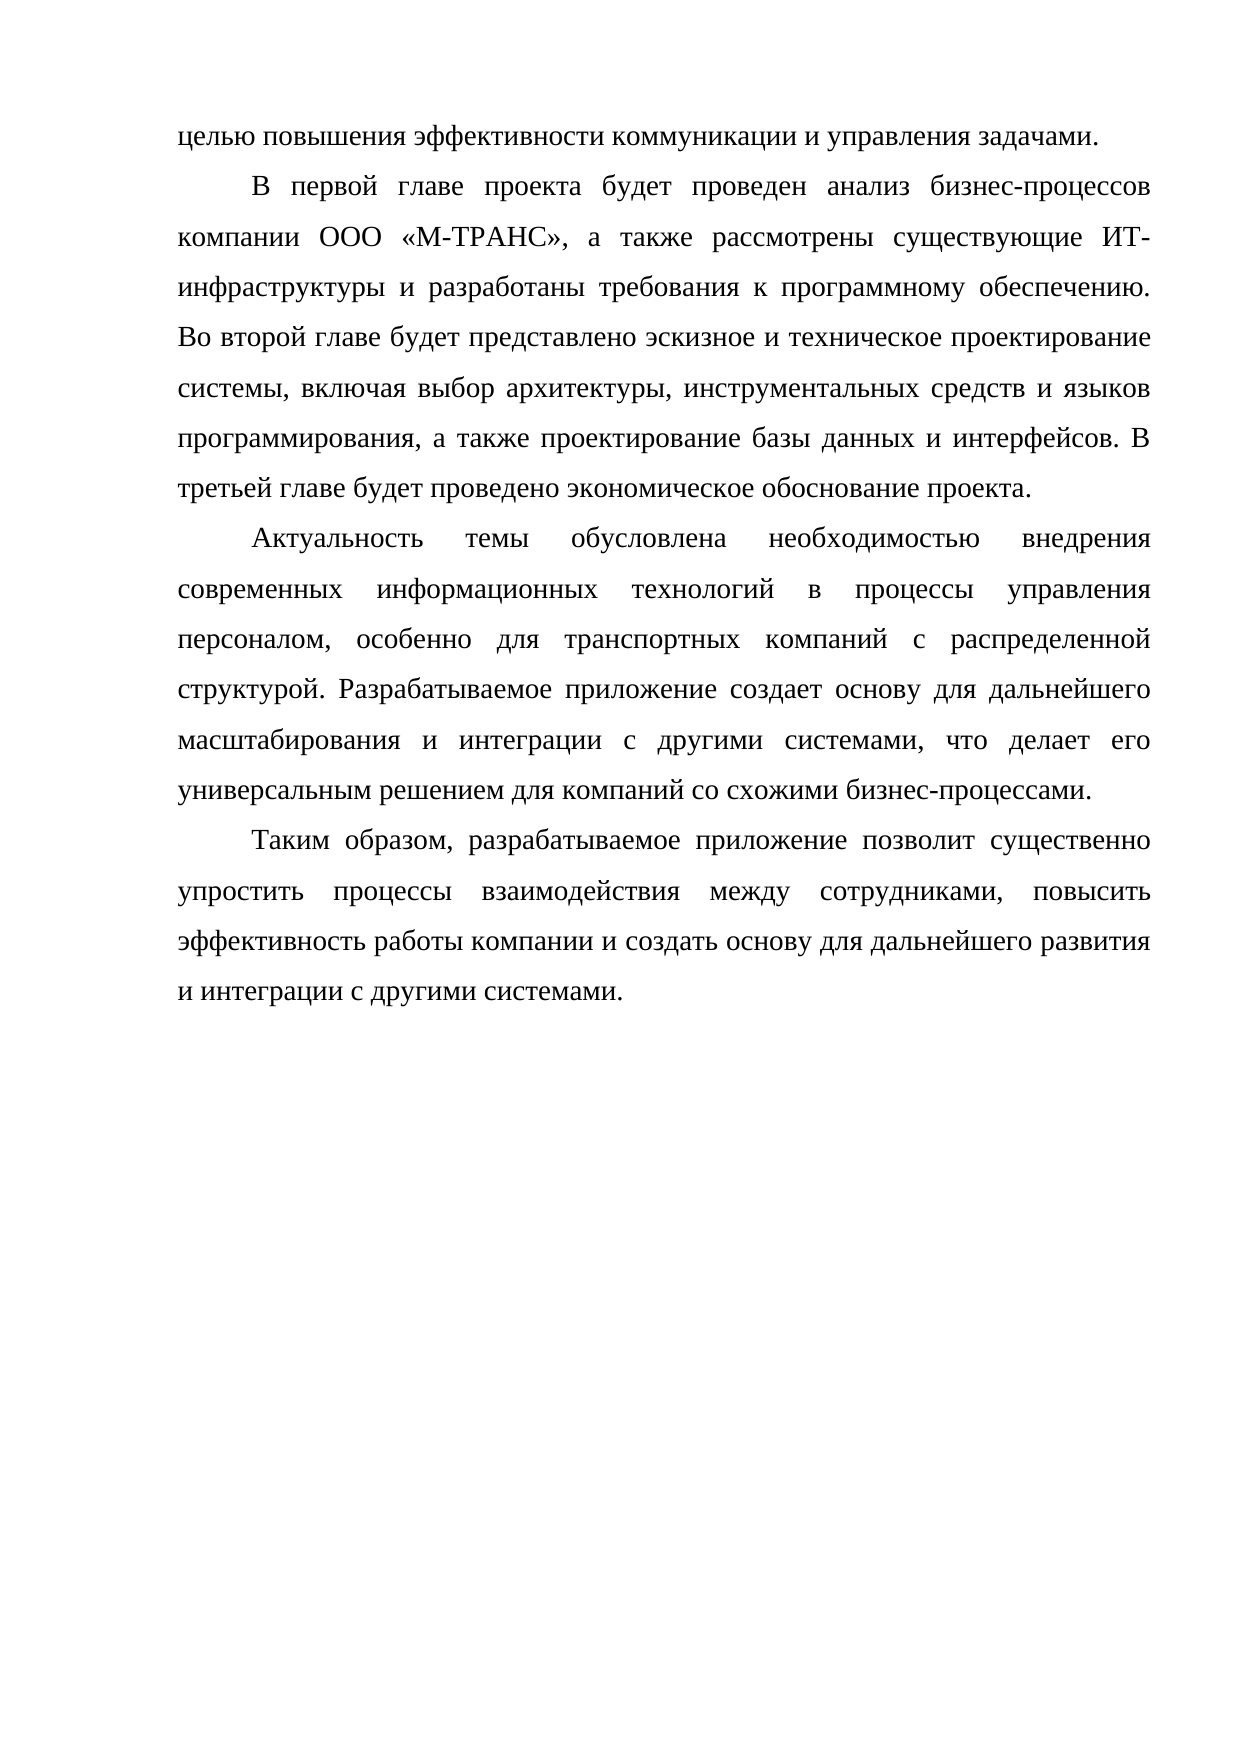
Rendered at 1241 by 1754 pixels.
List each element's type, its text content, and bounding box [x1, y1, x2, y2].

text Таким образом, разрабатываемое приложение позволит существенно упростить процессы взаимодействия между сотрудниками, повысить эффективность работы компании и создать основу для дальнейшего развития и интеграции с другими системами. [177, 822, 1152, 1007]
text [177, 118, 1152, 152]
text В первой главе проекта будет проведен анализ бизнес-процессов компании ООО «М-ТРАНС», а также рассмотрены существующие ИТ-инфраструктуры и разработаны требования к программному обеспечению. Во второй главе будет представлено эскизное и техническое проектирование системы, включая выбор архитектуры, инструментальных средств и языков программирования, а также проектирование базы данных и интерфейсов. В третьей главе будет проведено экономическое обоснование проекта. [177, 168, 1152, 504]
text Актуальность темы обусловлена необходимостью внедрения современных информационных технологий в процессы управления персоналом, особенно для транспортных компаний с распределенной структурой. Разрабатываемое приложение создает основу для дальнейшего масштабирования и интеграции с другими системами, что делает его универсальным решением для компаний со схожими бизнес-процессами. [177, 521, 1152, 806]
